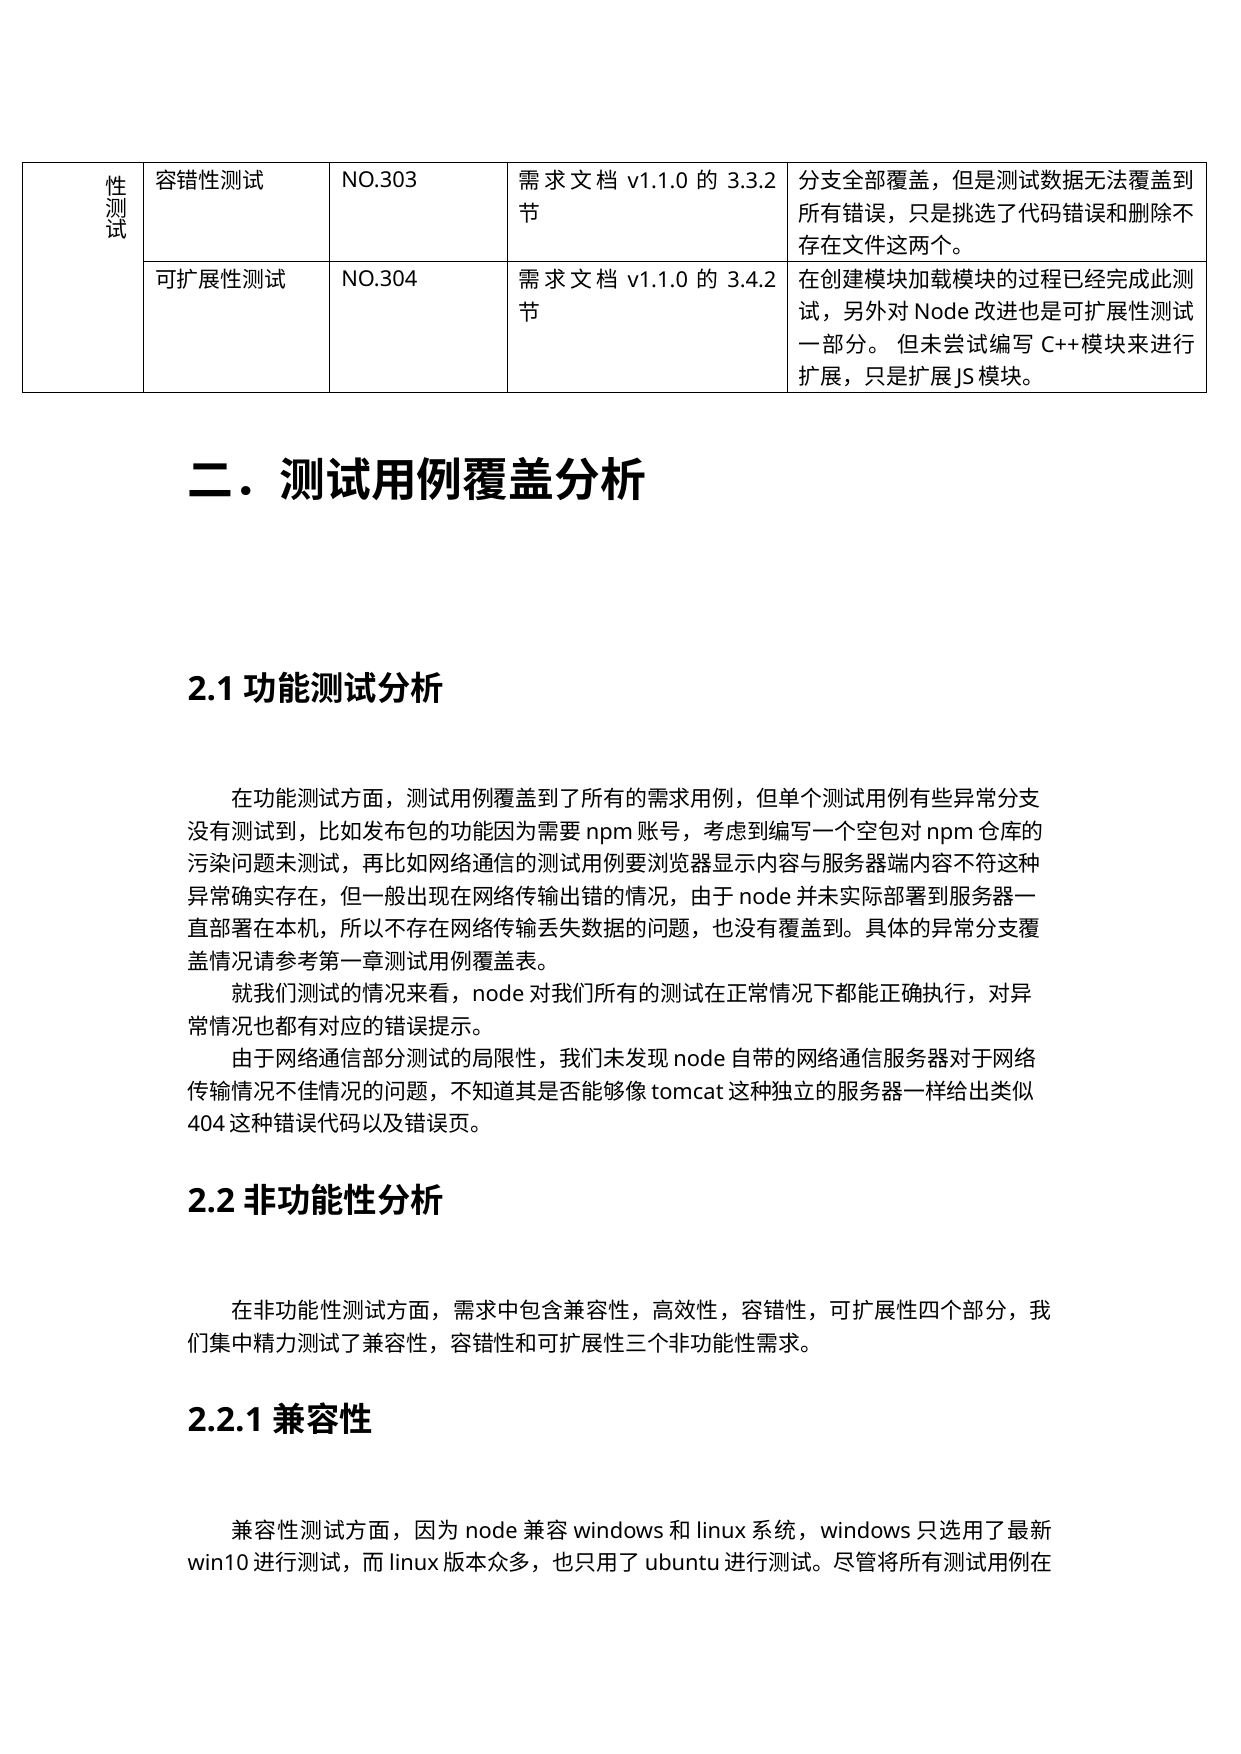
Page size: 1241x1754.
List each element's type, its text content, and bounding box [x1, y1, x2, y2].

table_cell 需求文档v1.1.0的3.4.2节 [508, 262, 787, 392]
text 由于网络通信部分测试的局限性，我们未发现node自带的网络通信服务器对于网络传输情况不佳情况的问题，不知道其是否能够像tomcat这种独立的服务器一样给出类似404这种错误代码以及错误页。 [187, 1041, 1053, 1138]
subtitle 2.1 功能测试分析 [187, 653, 1053, 718]
text 在功能测试方面，测试用例覆盖到了所有的需求用例，但单个测试用例有些异常分支没有测试到，比如发布包的功能因为需要npm账号，考虑到编写一个空包对npm仓库的污染问题未测试，再比如网络通信的测试用例要浏览器显示内容与服务器端内容不符这种异常确实存在，但一般出现在网络传输出错的情况，由于node并未实际部署到服务器一直部署在本机，所以不存在网络传输丢失数据的问题，也没有覆盖到。具体的异常分支覆盖情况请参考第一章测试用例覆盖表。 [187, 781, 1053, 976]
text 在非功能性测试方面，需求中包含兼容性，高效性，容错性，可扩展性四个部分，我们集中精力测试了兼容性，容错性和可扩展性三个非功能性需求。 [187, 1293, 1053, 1358]
table_cell 分支全部覆盖，但是测试数据无法覆盖到所有错误，只是挑选了代码错误和删除不存在文件这两个。 [788, 163, 1206, 261]
table_cell 需求文档v1.1.0的3.3.2节 [508, 163, 787, 261]
table_cell NO.304 [330, 262, 507, 392]
table_cell NO.303 [330, 163, 507, 261]
subtitle 二．测试用例覆盖分析 [187, 428, 1053, 526]
table_cell 非功能性测试 [23, 163, 143, 392]
table_cell 容错性测试 [144, 163, 329, 261]
table_cell 在创建模块加载模块的过程已经完成此测试，另外对Node改进也是可扩展性测试一部分。 但未尝试编写C++模块来进行扩展，只是扩展JS模块。 [788, 262, 1206, 392]
subtitle 2.2 非功能性分析 [187, 1165, 1053, 1230]
subtitle 2.2.1 兼容性 [187, 1385, 1053, 1450]
table_cell 可扩展性测试 [144, 262, 329, 392]
text 就我们测试的情况来看，node对我们所有的测试在正常情况下都能正确执行，对异常情况也都有对应的错误提示。 [187, 976, 1053, 1041]
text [187, 1512, 1053, 1577]
